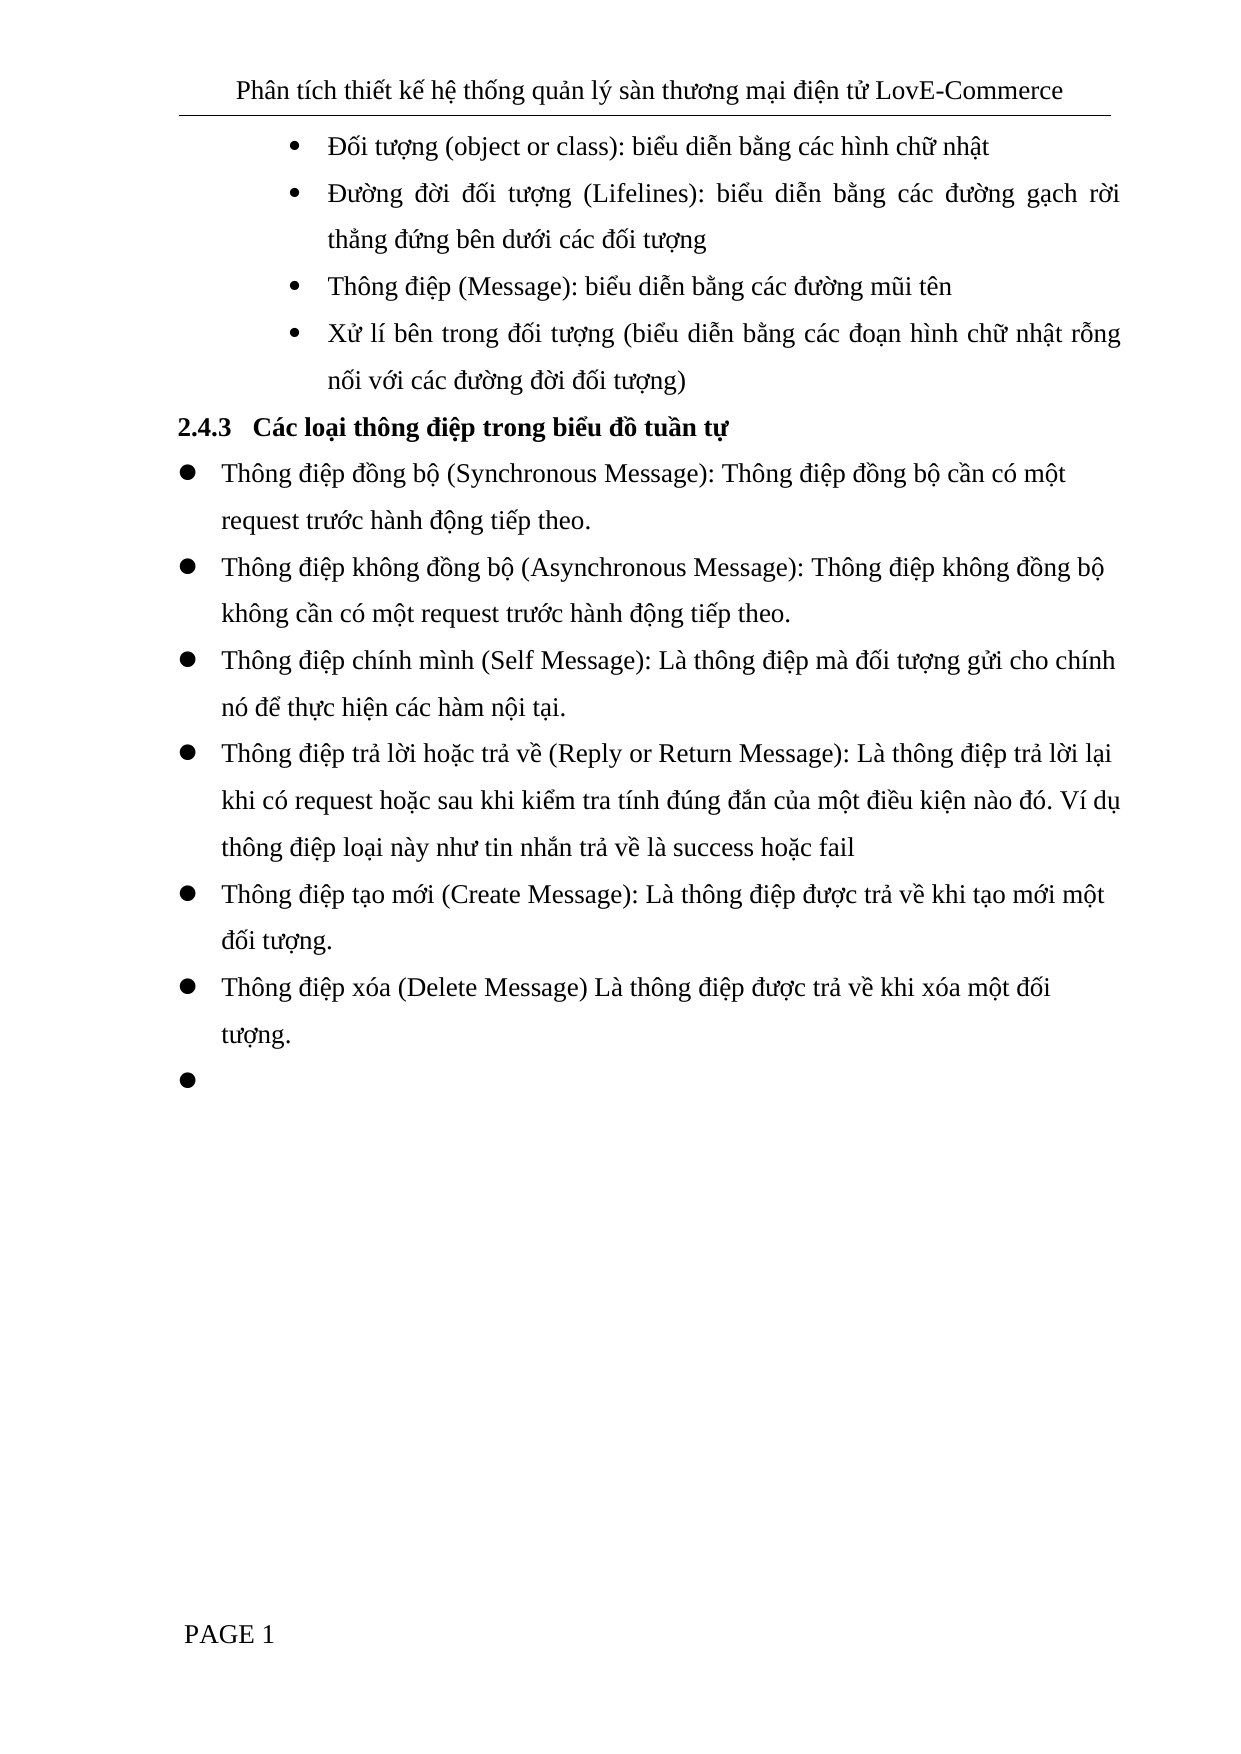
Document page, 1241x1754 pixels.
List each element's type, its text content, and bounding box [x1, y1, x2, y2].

list Thông điệp tạo mới (Create Message): Là thông điệp được trả về khi tạo mới một đối tượng. [177, 878, 1122, 956]
list Thông điệp chính mình (Self Message): Là thông điệp mà đối tượng gửi cho chính nó để thực hiện các hàm nội tại. [177, 644, 1122, 722]
list Đối tượng (object or class): biểu diễn bằng các hình chữ nhật [290, 130, 1122, 161]
list Thông điệp không đồng bộ (Asynchronous Message): Thông điệp không đồng bộ không cần có một request trước hành động tiếp theo. [177, 551, 1122, 629]
list Xử lí bên trong đối tượng (biểu diễn bằng các đoạn hình chữ nhật rỗng nối với các đường đời đối tượng) [290, 317, 1122, 395]
list Đường đời đối tượng (Lifelines): biểu diễn bằng các đường gạch rời thẳng đứng bên dưới các đối tượng [290, 177, 1122, 255]
list Thông điệp (Message): biểu diễn bằng các đường mũi tên [290, 270, 1122, 302]
subtitle Các loại thông điệp trong biểu đồ tuần tự [177, 411, 1122, 442]
list Thông điệp xóa (Delete Message) Là thông điệp được trả về khi xóa một đối tượng. [177, 971, 1122, 1049]
list Thông điệp trả lời hoặc trả về (Reply or Return Message): Là thông điệp trả lời lại khi có request hoặc sau khi kiểm tra tính đúng đắn của một điều kiện nào đó. Ví dụ thông điệp loại này như tin nhắn trả về là success hoặc fail [177, 738, 1122, 862]
list Thông điệp đồng bộ (Synchronous Message): Thông điệp đồng bộ cần có một request trước hành động tiếp theo. [177, 457, 1122, 535]
